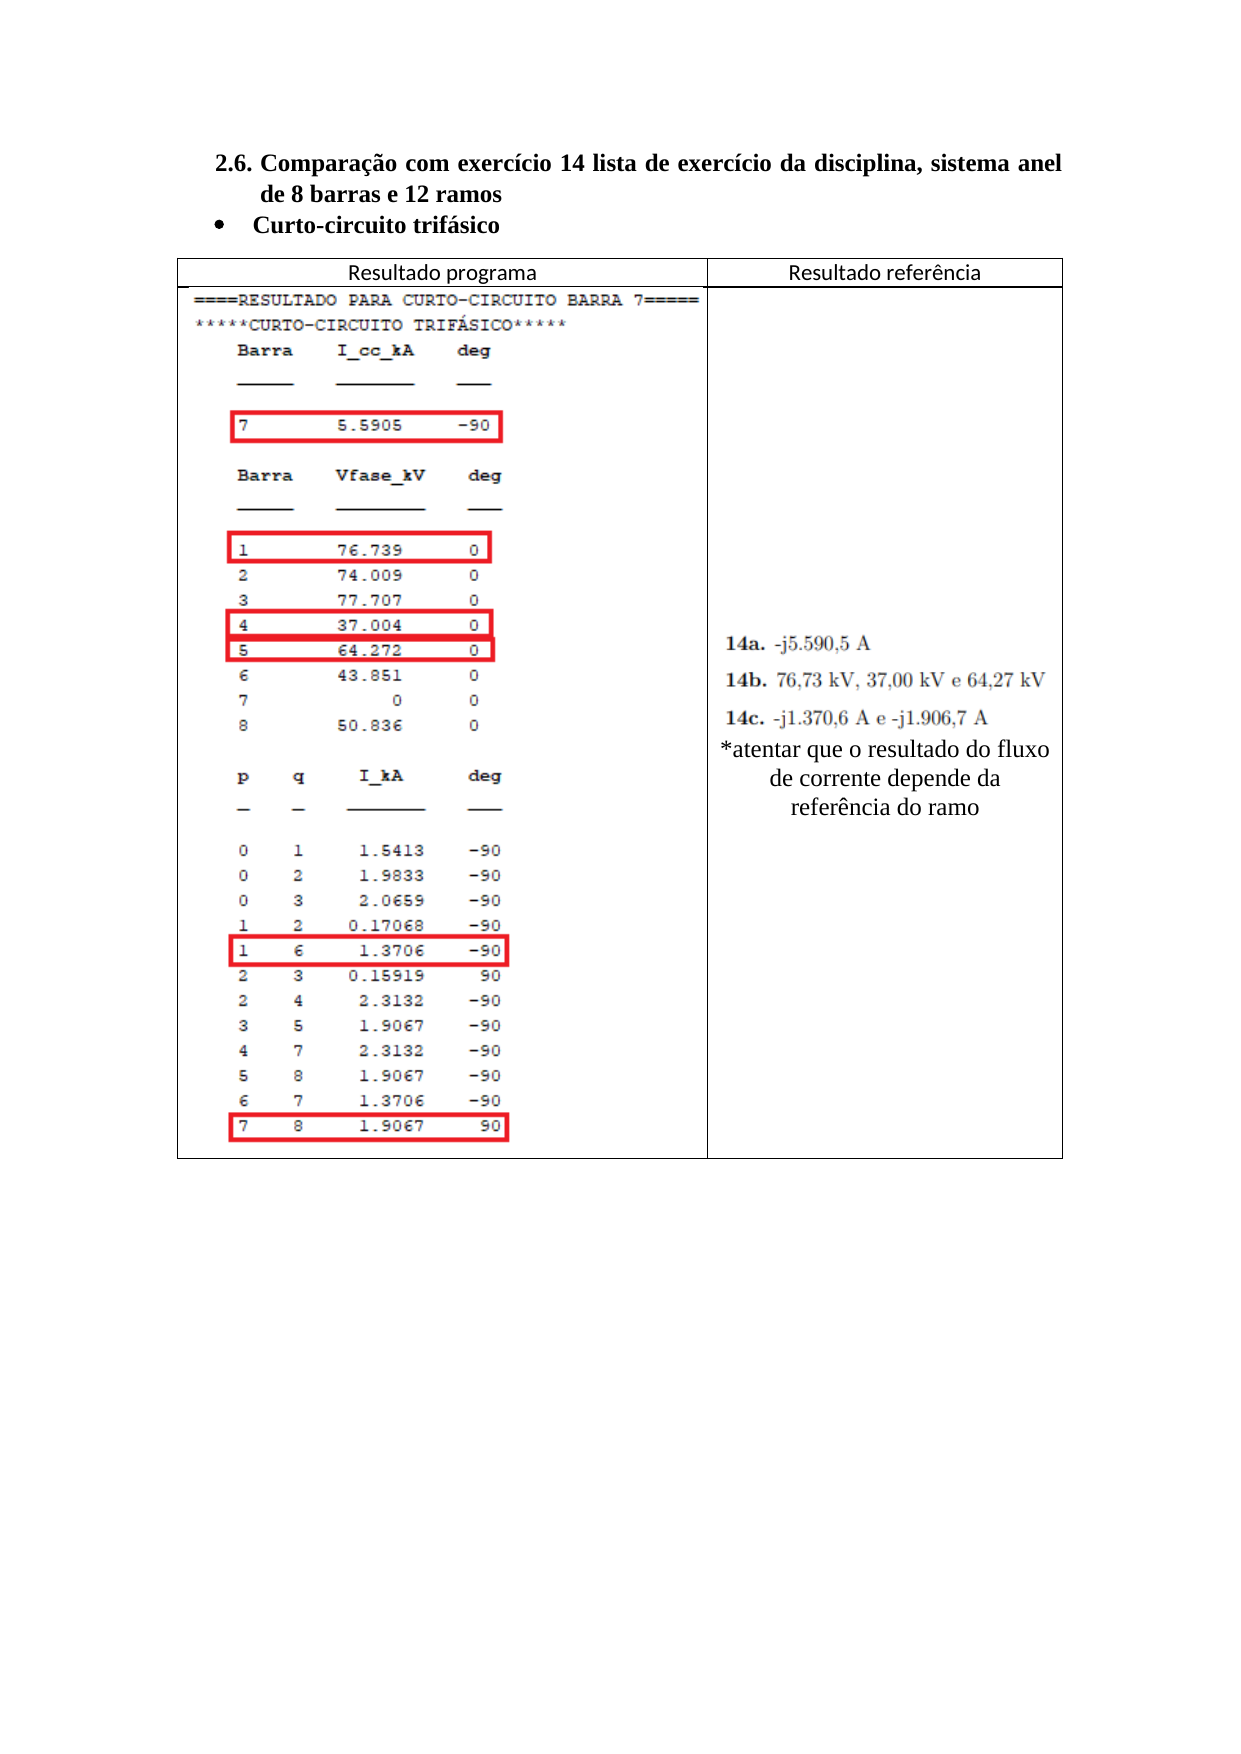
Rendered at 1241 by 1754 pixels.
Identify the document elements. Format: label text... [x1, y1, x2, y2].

picture [718, 624, 1056, 735]
table_header Resultado programa [178, 259, 707, 286]
table_cell [178, 288, 188, 1158]
list Comparação com exercício 14 lista de exercício da disciplina, sistema anel de 8 barras e 12 ramos [215, 148, 1063, 207]
list Curto-circuito trifásico [215, 210, 1063, 238]
picture [188, 287, 703, 1158]
table_cell *atentar que o resultado do fluxo de corrente depende da referência do ramo [708, 288, 1062, 1158]
table_cell [703, 288, 707, 1158]
table_header Resultado referência [708, 259, 1062, 286]
